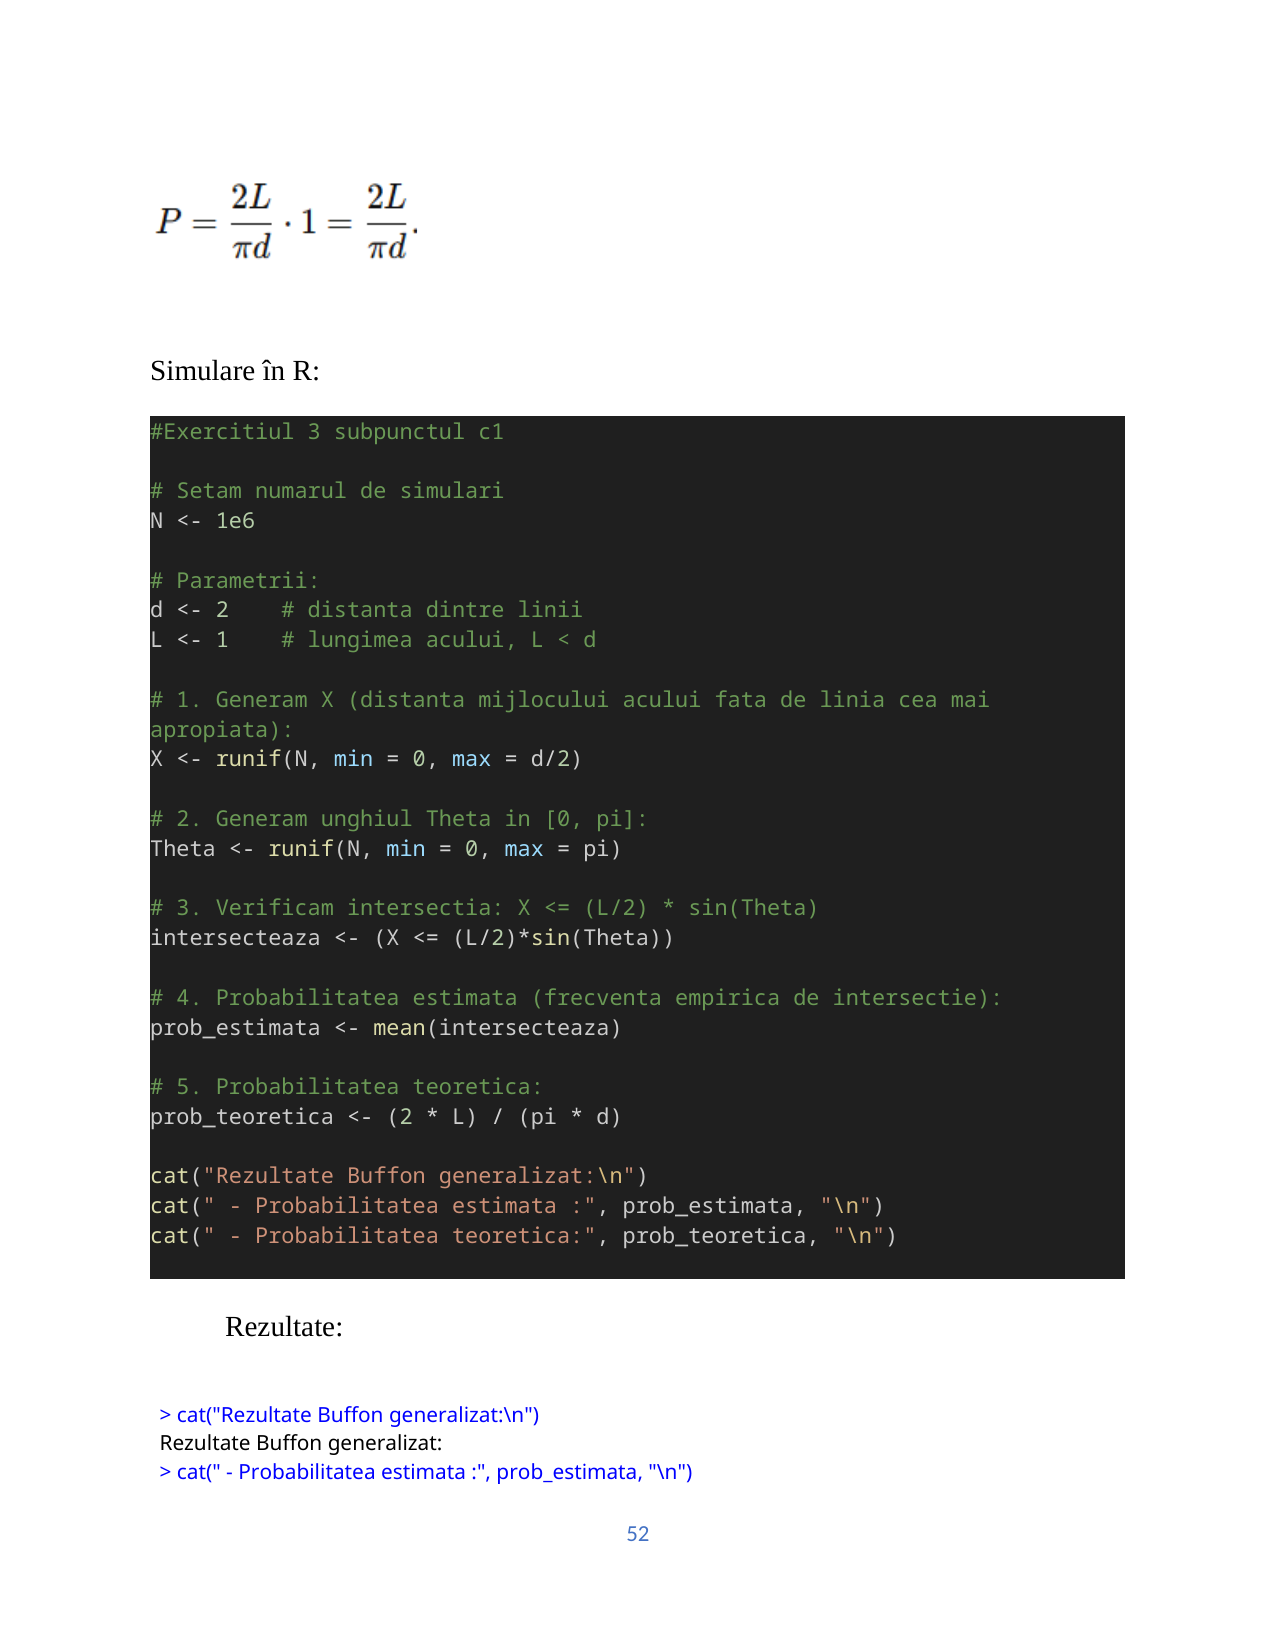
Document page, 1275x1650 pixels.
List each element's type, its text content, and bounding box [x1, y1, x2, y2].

text cat(" - Probabilitatea estimata :", prob_estimata, "\n") [150, 1190, 1125, 1220]
text Rezultate: [150, 1309, 1125, 1342]
text prob_teoretica <- (2 * L) / (pi * d) [150, 1101, 1125, 1131]
text # Setam numarul de simulari [150, 475, 1125, 505]
text N <- 1e6 [150, 505, 1125, 535]
text X <- runif(N, min = 0, max = d/2) [150, 743, 1125, 773]
text L <- 1 # lungimea acului, L < d [150, 624, 1125, 654]
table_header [150, 1371, 1143, 1498]
text # 5. Probabilitatea teoretica: [150, 1071, 1125, 1101]
text Simulare în R: [150, 353, 1125, 386]
text # 1. Generam X (distanta mijlocului acului fata de linia cea mai apropiata): [150, 684, 1125, 743]
text # 4. Probabilitatea estimata (frecventa empirica de intersectie): [150, 982, 1125, 1011]
text # Parametrii: [150, 564, 1125, 594]
text # 3. Verificam intersectia: X <= (L/2) * sin(Theta) [150, 892, 1125, 922]
picture [150, 150, 418, 266]
text prob_estimata <- mean(intersecteaza) [150, 1011, 1125, 1041]
text #Exercitiul 3 subpunctul c1 [150, 416, 1125, 445]
text cat("Rezultate Buffon generalizat:\n") [150, 1160, 1125, 1190]
text # 2. Generam unghiul Theta in [0, pi]: [150, 803, 1125, 833]
text Theta <- runif(N, min = 0, max = pi) [150, 833, 1125, 862]
text cat(" - Probabilitatea teoretica:", prob_teoretica, "\n") [150, 1220, 1125, 1250]
text intersecteaza <- (X <= (L/2)*sin(Theta)) [150, 922, 1125, 952]
text d <- 2 # distanta dintre linii [150, 594, 1125, 624]
